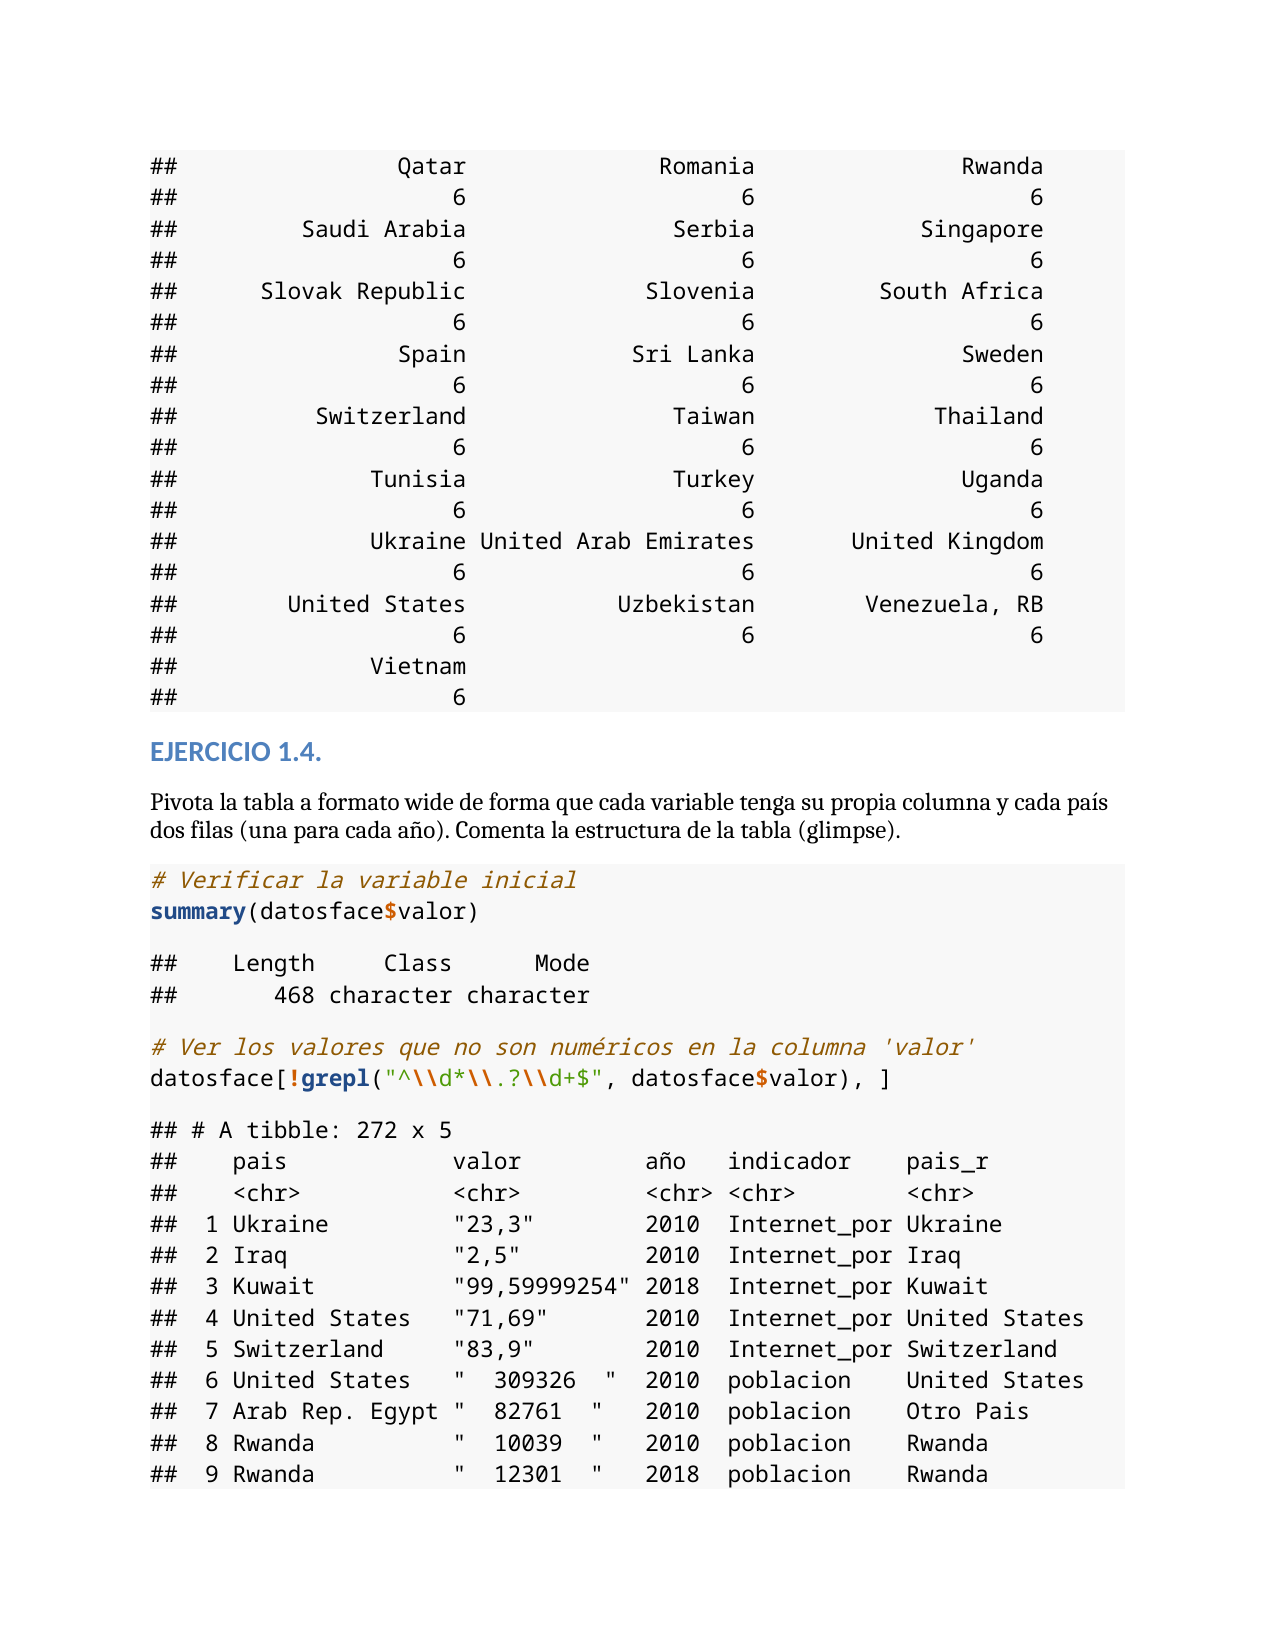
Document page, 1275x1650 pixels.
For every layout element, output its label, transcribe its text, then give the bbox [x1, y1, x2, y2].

text # Ver los valores que no son numéricos en la columna 'valor' datosface[!grepl("^\\d*\\.?\\d+$", datosface$valor), ] [892, 1031, 1125, 1093]
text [150, 150, 1125, 712]
text Pivota la tabla a formato wide de forma que cada variable tenga su propia columna y cada país dos filas (una para cada año). Comenta la estructura de la tabla (glimpse). [150, 788, 1125, 845]
text # Verificar la variable inicial summary(datosface$valor) [480, 864, 1125, 926]
text ## Length Class Mode ## 468 character character [150, 947, 1125, 1010]
subtitle EJERCICIO 1.4. [150, 733, 1125, 769]
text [150, 1114, 1125, 1489]
